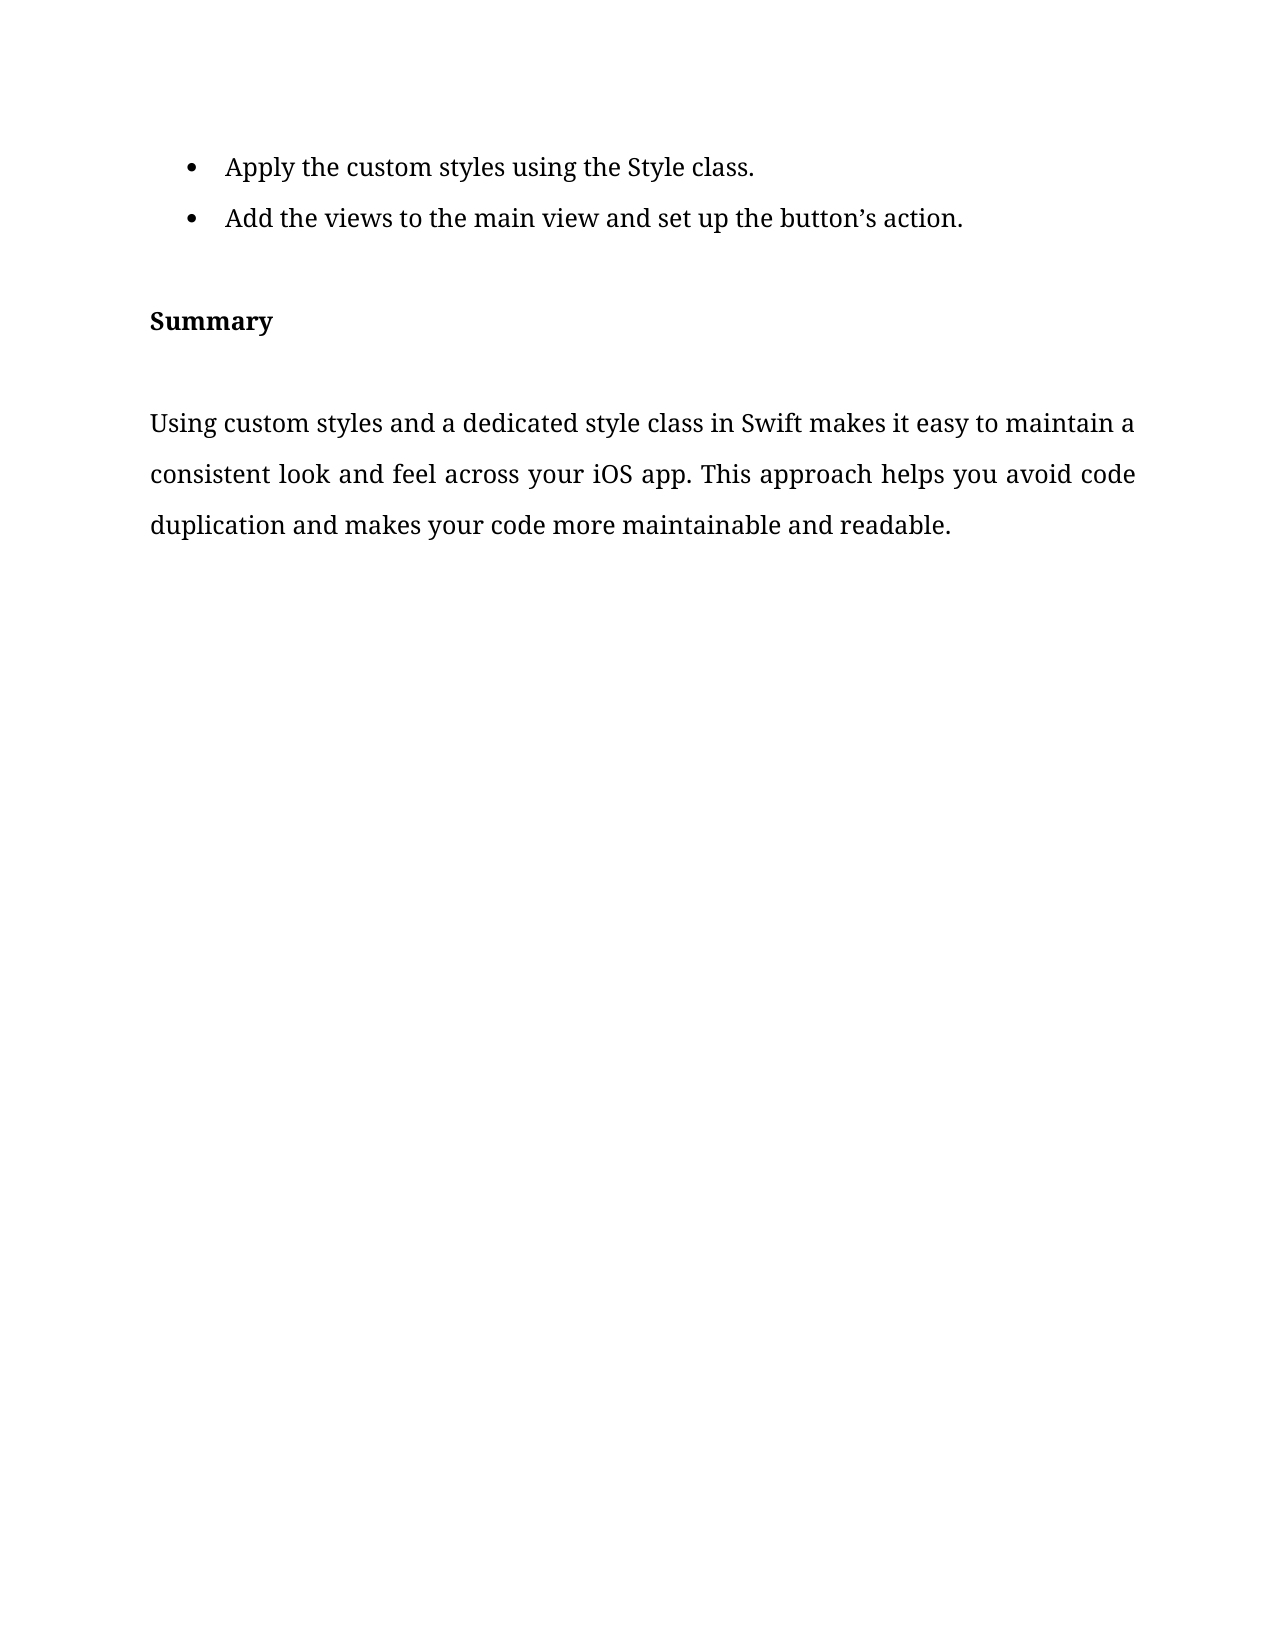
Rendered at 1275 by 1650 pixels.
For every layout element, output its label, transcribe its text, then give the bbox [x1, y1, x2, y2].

text Using custom styles and a dedicated style class in Swift makes it easy to maintain a consistent look and feel across your iOS app. This approach helps you avoid code duplication and makes your code more maintainable and readable. [150, 405, 1137, 541]
list Add the views to the main view and set up the button’s action. [187, 201, 1137, 235]
text Summary [150, 303, 1137, 337]
list Apply the custom styles using the Style class. [187, 150, 1137, 184]
